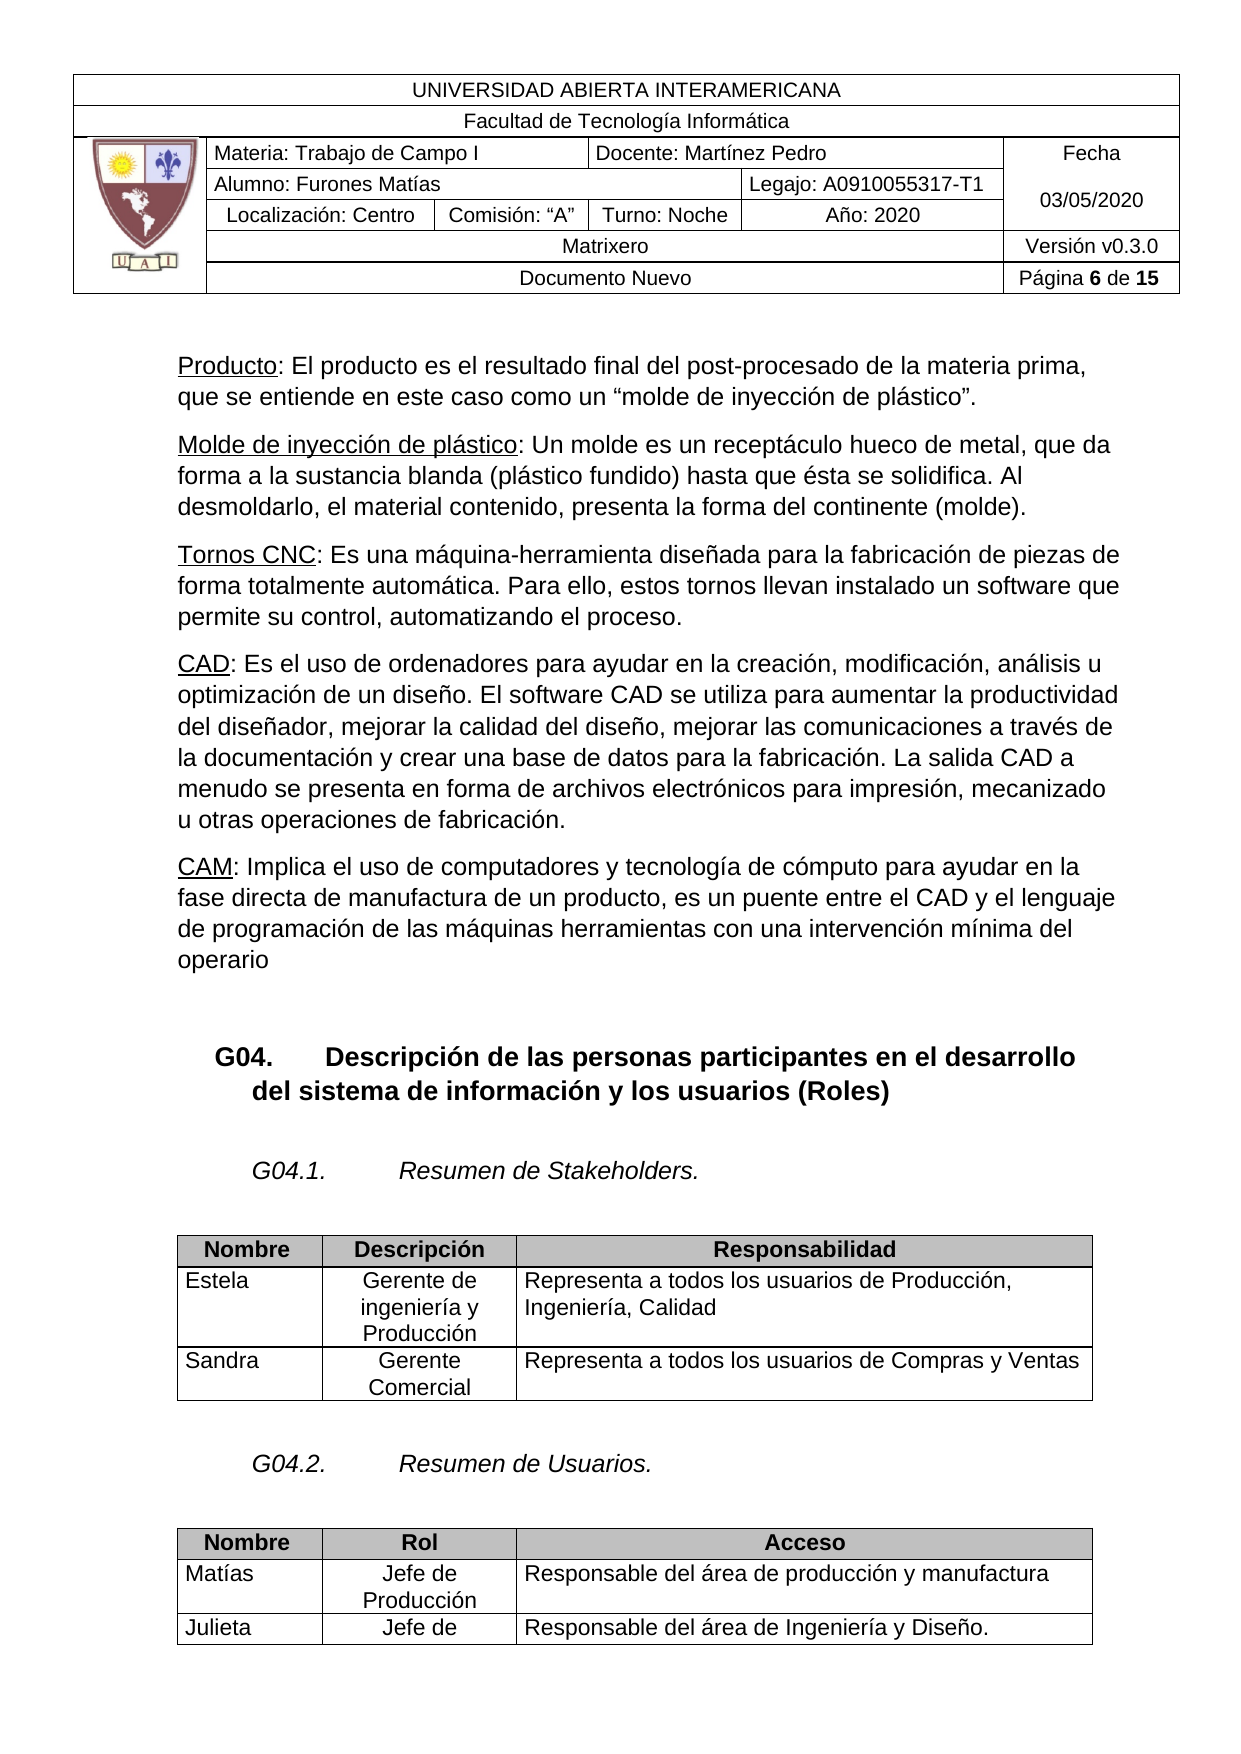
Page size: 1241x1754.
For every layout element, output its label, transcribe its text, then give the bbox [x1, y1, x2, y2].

text CAM: Implica el uso de computadores y tecnología de cómputo para ayudar en la fase directa de manufactura de un producto, es un puente entre el CAD y el lenguaje de programación de las máquinas herramientas con una intervención mínima del operario [177, 852, 1122, 974]
table_header Rol [323, 1529, 516, 1559]
table_header Nombre [178, 1236, 322, 1266]
table_cell Gerente de ingeniería y Producción [323, 1268, 516, 1346]
subtitle Descripción de las personas participantes en el desarrollo del sistema de información y los usuarios (Roles) [214, 1041, 1122, 1106]
table_cell Estela [178, 1268, 322, 1346]
table_cell Jefe de Ingeniería [323, 1614, 516, 1644]
table_header Descripción [323, 1236, 516, 1266]
table_cell Representa a todos los usuarios de Producción, Ingeniería, Calidad [517, 1268, 1092, 1346]
table_cell Matías [178, 1560, 322, 1613]
table_header Responsabilidad [517, 1236, 1092, 1266]
table_cell Sandra [178, 1348, 322, 1400]
table_cell Jefe de Producción [323, 1560, 516, 1613]
subtitle Resumen de Stakeholders. [252, 1156, 1122, 1185]
table_header Nombre [178, 1529, 322, 1559]
table_cell Responsable del área de Ingeniería y Diseño. [517, 1614, 1092, 1644]
table_header Acceso [517, 1529, 1092, 1559]
subtitle Resumen de Usuarios. [252, 1449, 1122, 1478]
picture [87, 137, 199, 277]
text CAD: Es el uso de ordenadores para ayudar en la creación, modificación, análisis u optimización de un diseño. El software CAD se utiliza para aumentar la productividad del diseñador, mejorar la calidad del diseño, mejorar las comunicaciones a través de la documentación y crear una base de datos para la fabricación. La salida CAD a menudo se presenta en forma de archivos electrónicos para impresión, mecanizado u otras operaciones de fabricación. [177, 649, 1122, 833]
table_cell Gerente Comercial [323, 1348, 516, 1400]
text Molde de inyección de plástico: Un molde es un receptáculo hueco de metal, que da forma a la sustancia blanda (plástico fundido) hasta que ésta se solidifica. Al desmoldarlo, el material contenido, presenta la forma del continente (molde). [177, 430, 1122, 521]
table_cell Representa a todos los usuarios de Compras y Ventas [517, 1348, 1092, 1400]
table_cell Julieta [178, 1614, 322, 1644]
text Tornos CNC: Es una máquina-herramienta diseñada para la fabricación de piezas de forma totalmente automática. Para ello, estos tornos llevan instalado un software que permite su control, automatizando el proceso. [177, 540, 1122, 631]
table_cell Responsable del área de producción y manufactura [517, 1560, 1092, 1613]
text Producto: El producto es el resultado final del post-procesado de la materia prima, que se entiende en este caso como un “molde de inyección de plástico”. [177, 351, 1122, 411]
